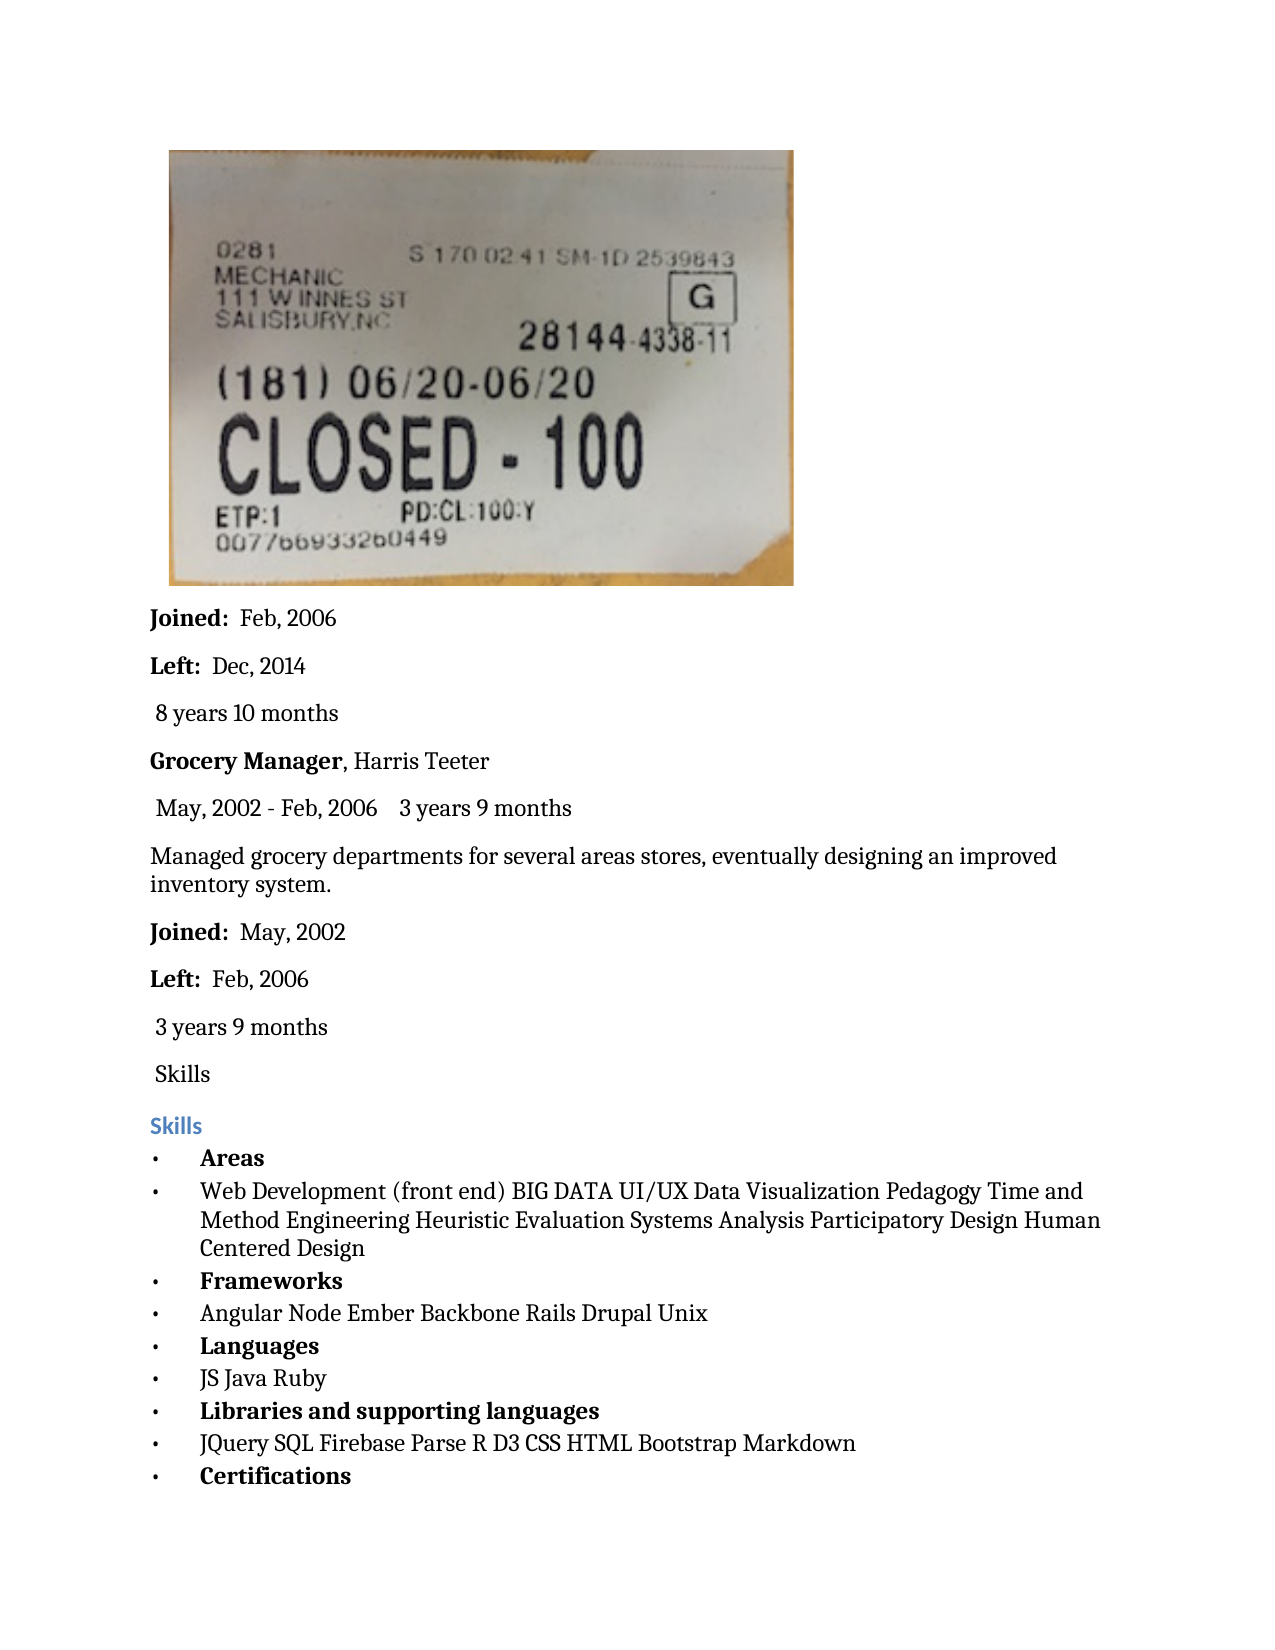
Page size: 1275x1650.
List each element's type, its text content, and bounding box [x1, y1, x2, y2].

text Joined: Feb, 2006 [150, 604, 1125, 633]
subtitle Skills [150, 1110, 1125, 1141]
list JQuery SQL Firebase Parse R D3 CSS HTML Bootstrap Markdown [150, 1429, 1125, 1458]
text 3 years 9 months [150, 1013, 1125, 1042]
list Angular Node Ember Backbone Rails Drupal Unix [150, 1299, 1125, 1328]
text Skills [150, 1060, 1125, 1089]
text May, 2002 - Feb, 2006 3 years 9 months [150, 794, 1125, 823]
list Web Development (front end) BIG DATA UI/UX Data Visualization Pedagogy Time and Method Engineering Heuristic Evaluation Systems Analysis Participatory Design Human Centered Design [150, 1177, 1125, 1263]
text Joined: May, 2002 [150, 918, 1125, 947]
list Frameworks [150, 1267, 1125, 1296]
text Managed grocery departments for several areas stores, eventually designing an improved inventory system. [150, 842, 1125, 899]
list Areas [150, 1144, 1125, 1173]
list Languages [150, 1332, 1125, 1361]
list Certifications [150, 1462, 1125, 1491]
text 8 years 10 months [150, 699, 1125, 728]
list JS Java Ruby [150, 1364, 1125, 1393]
text Left: Dec, 2014 [150, 652, 1125, 680]
text Grocery Manager, Harris Teeter [150, 747, 1125, 775]
text Left: Feb, 2006 [150, 965, 1125, 994]
list Libraries and supporting languages [150, 1397, 1125, 1426]
picture [168, 150, 794, 586]
